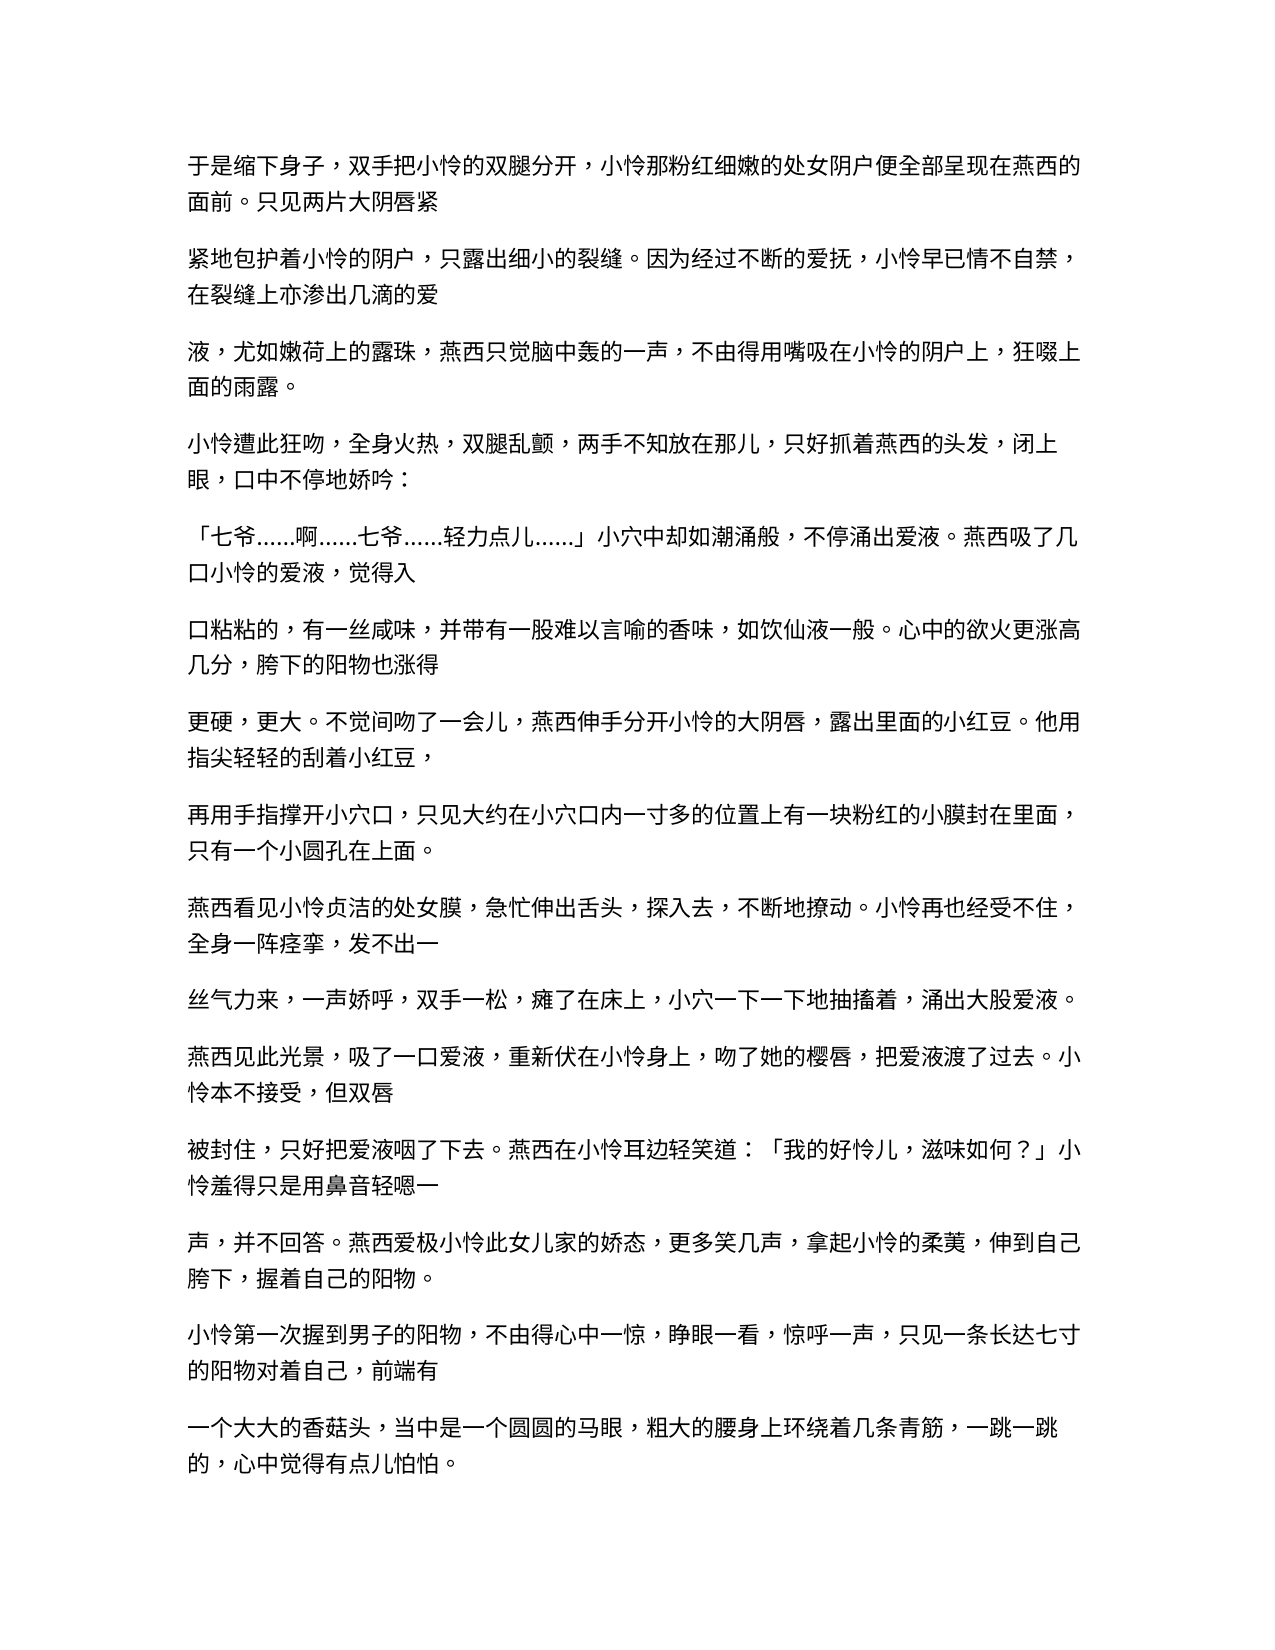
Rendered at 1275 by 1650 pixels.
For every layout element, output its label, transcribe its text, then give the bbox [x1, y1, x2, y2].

text 小怜第一次握到男子的阳物，不由得心中一惊，睁眼一看，惊呼一声，只见一条长达七寸的阳物对着自己，前端有 [187, 1319, 1087, 1386]
text 口粘粘的，有一丝咸味，并带有一股难以言喻的香味，如饮仙液一般。心中的欲火更涨高几分，胯下的阳物也涨得 [187, 613, 1087, 681]
text 小怜遭此狂吻，全身火热，双腿乱颤，两手不知放在那儿，只好抓着燕西的头发，闭上眼，口中不停地娇吟： [187, 428, 1087, 495]
text 更硬，更大。不觉间吻了一会儿，燕西伸手分开小怜的大阴唇，露出里面的小红豆。他用指尖轻轻的刮着小红豆， [187, 706, 1087, 773]
text 紧地包护着小怜的阴户，只露出细小的裂缝。因为经过不断的爱抚，小怜早已情不自禁，在裂缝上亦渗出几滴的爱 [187, 243, 1087, 310]
text 声，并不回答。燕西爱极小怜此女儿家的娇态，更多笑几声，拿起小怜的柔荑，伸到自己胯下，握着自己的阳物。 [187, 1227, 1087, 1294]
text 燕西看见小怜贞洁的处女膜，急忙伸出舌头，探入去，不断地撩动。小怜再也经受不住，全身一阵痉挛，发不出一 [187, 892, 1087, 959]
text 丝气力来，一声娇呼，双手一松，瘫了在床上，小穴一下一下地抽搐着，涌出大股爱液。 [187, 984, 1087, 1016]
text 液，尤如嫩荷上的露珠，燕西只觉脑中轰的一声，不由得用嘴吸在小怜的阴户上，狂啜上面的雨露。 [187, 335, 1087, 403]
text 燕西见此光景，吸了一口爱液，重新伏在小怜身上，吻了她的樱唇，把爱液渡了过去。小怜本不接受，但双唇 [187, 1041, 1087, 1108]
text 于是缩下身子，双手把小怜的双腿分开，小怜那粉红细嫩的处女阴户便全部呈现在燕西的面前。只见两片大阴唇紧 [187, 150, 1087, 217]
text 被封住，只好把爱液咽了下去。燕西在小怜耳边轻笑道：「我的好怜儿，滋味如何？」小怜羞得只是用鼻音轻嗯一 [187, 1134, 1087, 1201]
text 「七爷……啊……七爷……轻力点儿……」小穴中却如潮涌般，不停涌出爱液。燕西吸了几口小怜的爱液，觉得入 [187, 521, 1087, 588]
text 再用手指撑开小穴口，只见大约在小穴口内一寸多的位置上有一块粉红的小膜封在里面，只有一个小圆孔在上面。 [187, 799, 1087, 866]
text 一个大大的香菇头，当中是一个圆圆的马眼，粗大的腰身上环绕着几条青筋，一跳一跳的，心中觉得有点儿怕怕。 [187, 1412, 1087, 1479]
